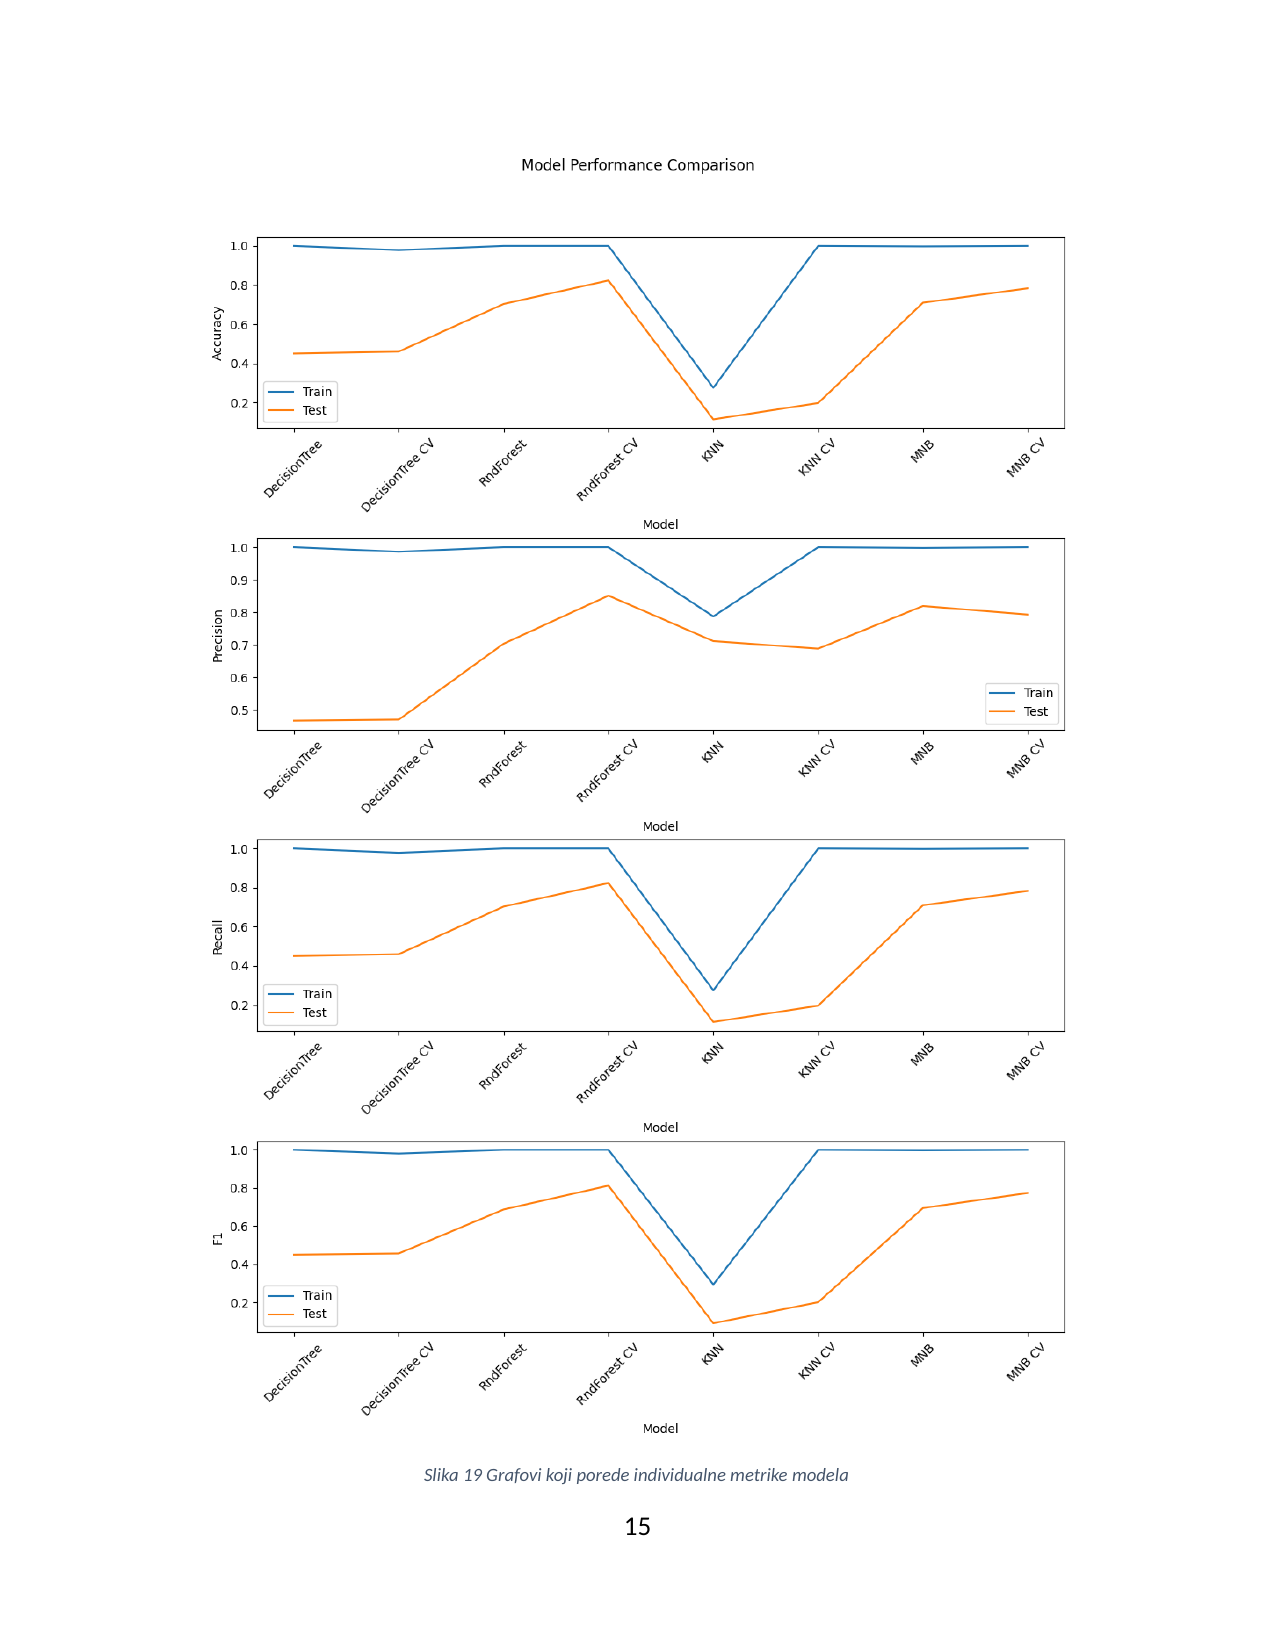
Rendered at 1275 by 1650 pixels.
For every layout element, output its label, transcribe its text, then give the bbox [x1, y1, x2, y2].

picture [203, 150, 1072, 1444]
